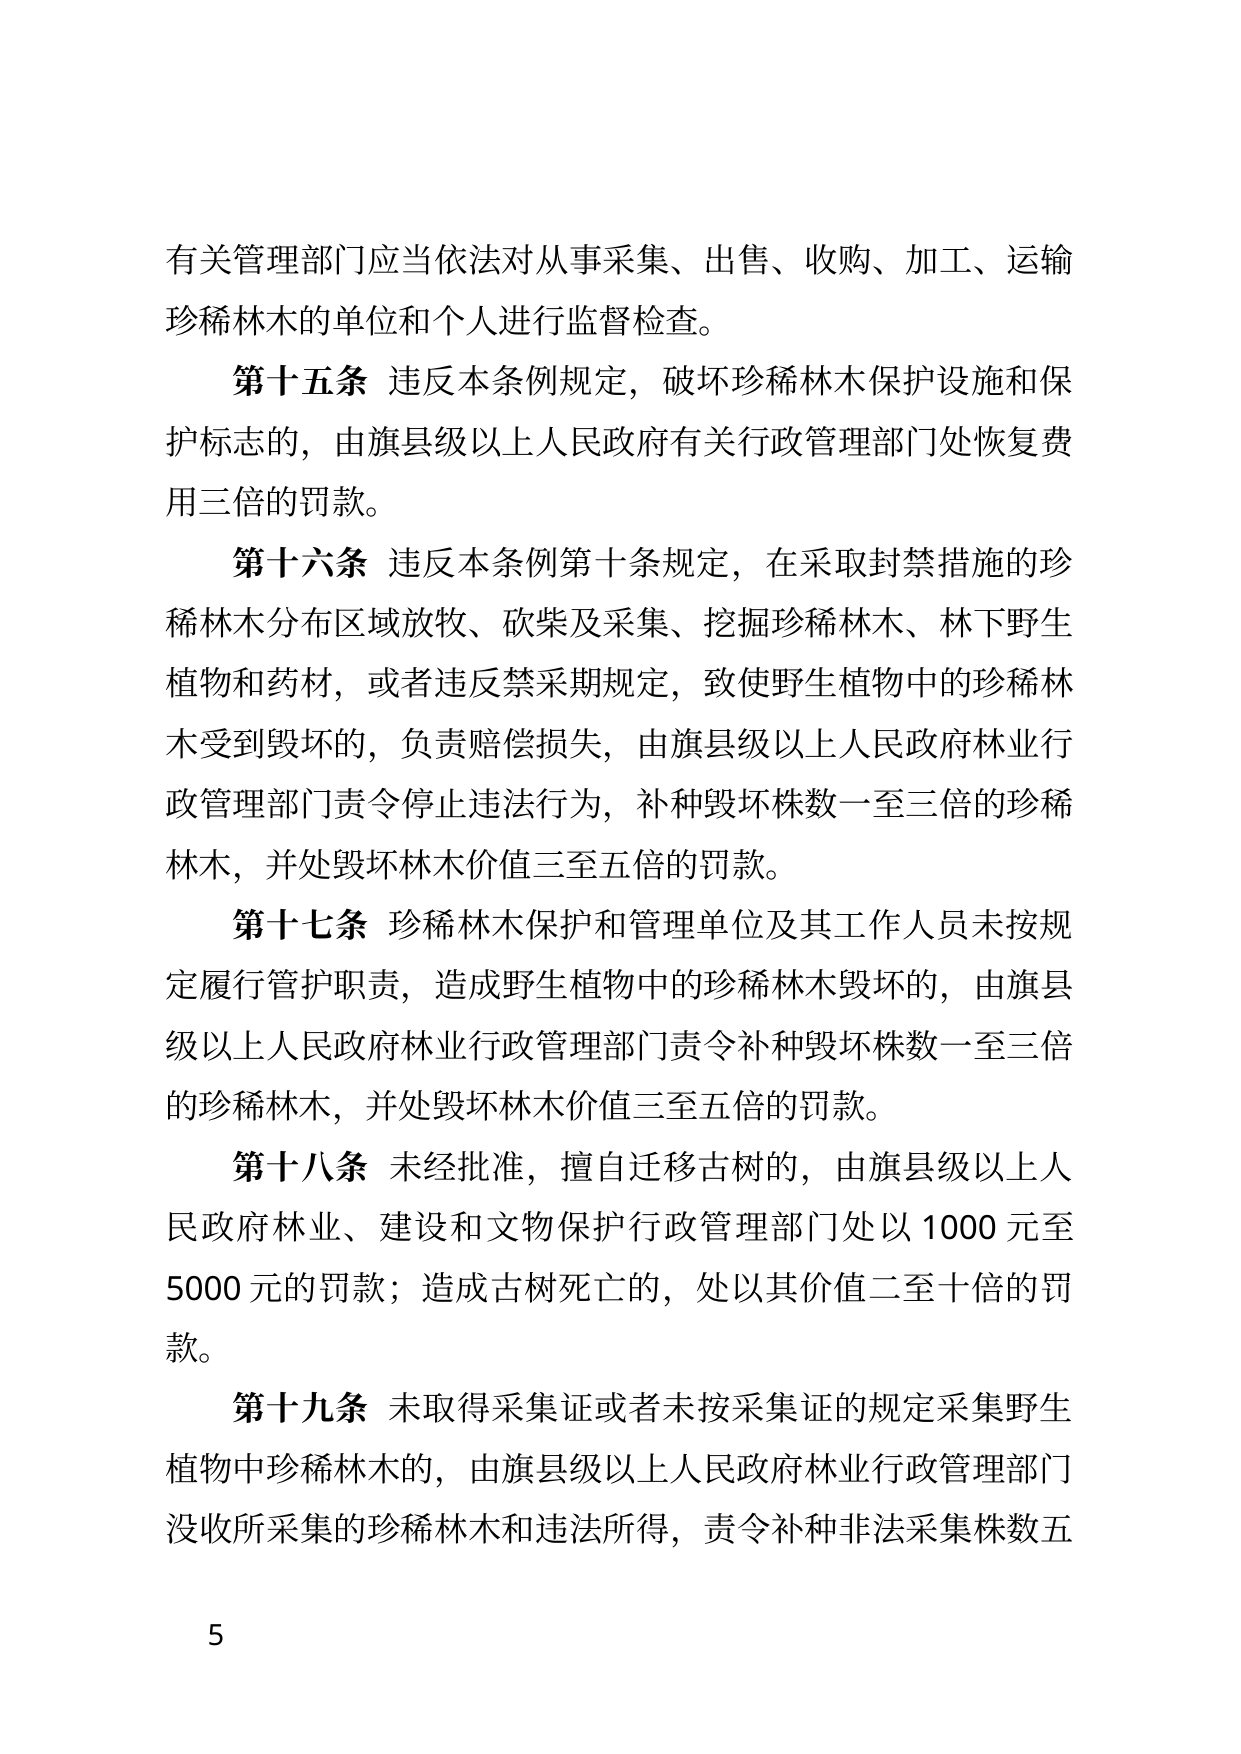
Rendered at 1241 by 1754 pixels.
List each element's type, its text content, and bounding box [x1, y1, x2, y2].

text 第十七条 珍稀林木保护和管理单位及其工作人员未按规定履行管护职责，造成野生植物中的珍稀林木毁坏的，由旗县级以上人民政府林业行政管理部门责令补种毁坏株数一至三倍的珍稀林木，并处毁坏林木价值三至五倍的罚款。 [165, 889, 1075, 1131]
text 第十五条 违反本条例规定，破坏珍稀林木保护设施和保护标志的，由旗县级以上人民政府有关行政管理部门处恢复费用三倍的罚款。 [165, 345, 1075, 527]
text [165, 1372, 1075, 1554]
text 第十八条 未经批准，擅自迁移古树的，由旗县级以上人民政府林业、建设和文物保护行政管理部门处以1000元至5000元的罚款；造成古树死亡的，处以其价值二至十倍的罚款。 [165, 1131, 1075, 1372]
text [165, 224, 1075, 345]
text 第十六条 违反本条例第十条规定，在采取封禁措施的珍稀林木分布区域放牧、砍柴及采集、挖掘珍稀林木、林下野生植物和药材，或者违反禁采期规定，致使野生植物中的珍稀林木受到毁坏的，负责赔偿损失，由旗县级以上人民政府林业行政管理部门责令停止违法行为，补种毁坏株数一至三倍的珍稀林木，并处毁坏林木价值三至五倍的罚款。 [165, 527, 1075, 889]
